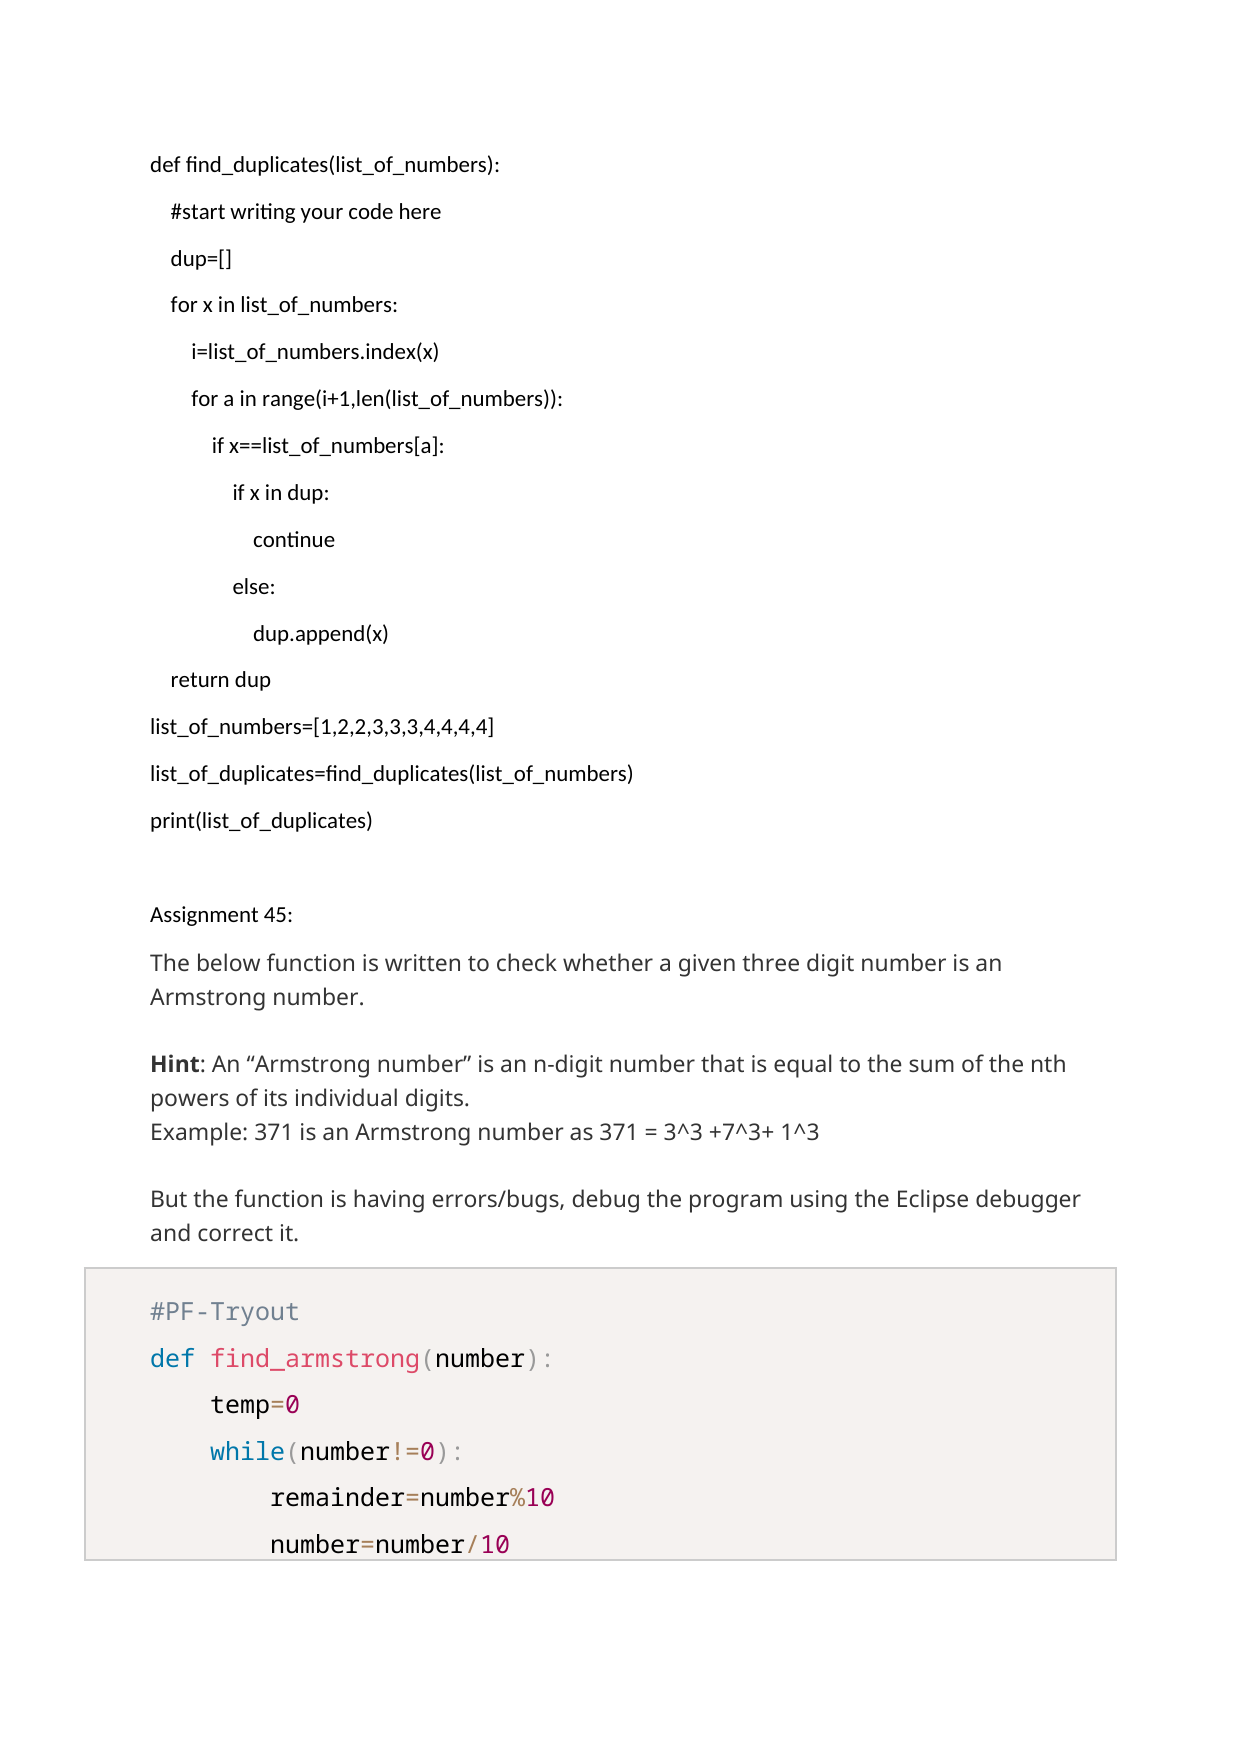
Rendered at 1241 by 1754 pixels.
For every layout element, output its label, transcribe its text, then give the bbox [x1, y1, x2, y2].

text temp=0 [86, 1360, 1115, 1407]
text list_of_numbers=[1,2,2,3,3,3,4,4,4,4] [150, 712, 1090, 741]
text else: [150, 572, 1090, 600]
text remainder=number%10 [86, 1453, 1115, 1500]
text #PF-Tryout [86, 1269, 1115, 1314]
text dup.append(x) [150, 619, 1090, 647]
text The below function is written to check whether a given three digit number is an Armstrong number. Hint: An “Armstrong number” is an n-digit number that is equal to the sum of the nth powers of its individual digits. Example: 371 is an Armstrong number as 371 = 3^3 +7^3+ 1^3 But the function is having errors/bugs, debug the program using the Eclipse debugger and correct it. [150, 947, 1090, 1248]
text while(number!=0): [86, 1407, 1115, 1453]
text dup=[] [150, 244, 1090, 272]
text def find_duplicates(list_of_numbers): [150, 150, 1090, 178]
text Assignment 45: [150, 900, 1090, 928]
text print(list_of_duplicates) [150, 806, 1090, 834]
text list_of_duplicates=find_duplicates(list_of_numbers) [150, 759, 1090, 787]
text #start writing your code here [150, 197, 1090, 225]
text for x in list_of_numbers: [150, 291, 1090, 319]
text return dup [150, 666, 1090, 694]
text continue [150, 525, 1090, 553]
text i=list_of_numbers.index(x) [150, 337, 1090, 366]
text if x==list_of_numbers[a]: [150, 431, 1090, 459]
text if x in dup: [150, 478, 1090, 506]
text def find_armstrong(number): [86, 1314, 1115, 1360]
text number=number/10 [86, 1500, 1115, 1559]
text for a in range(i+1,len(list_of_numbers)): [150, 384, 1090, 412]
